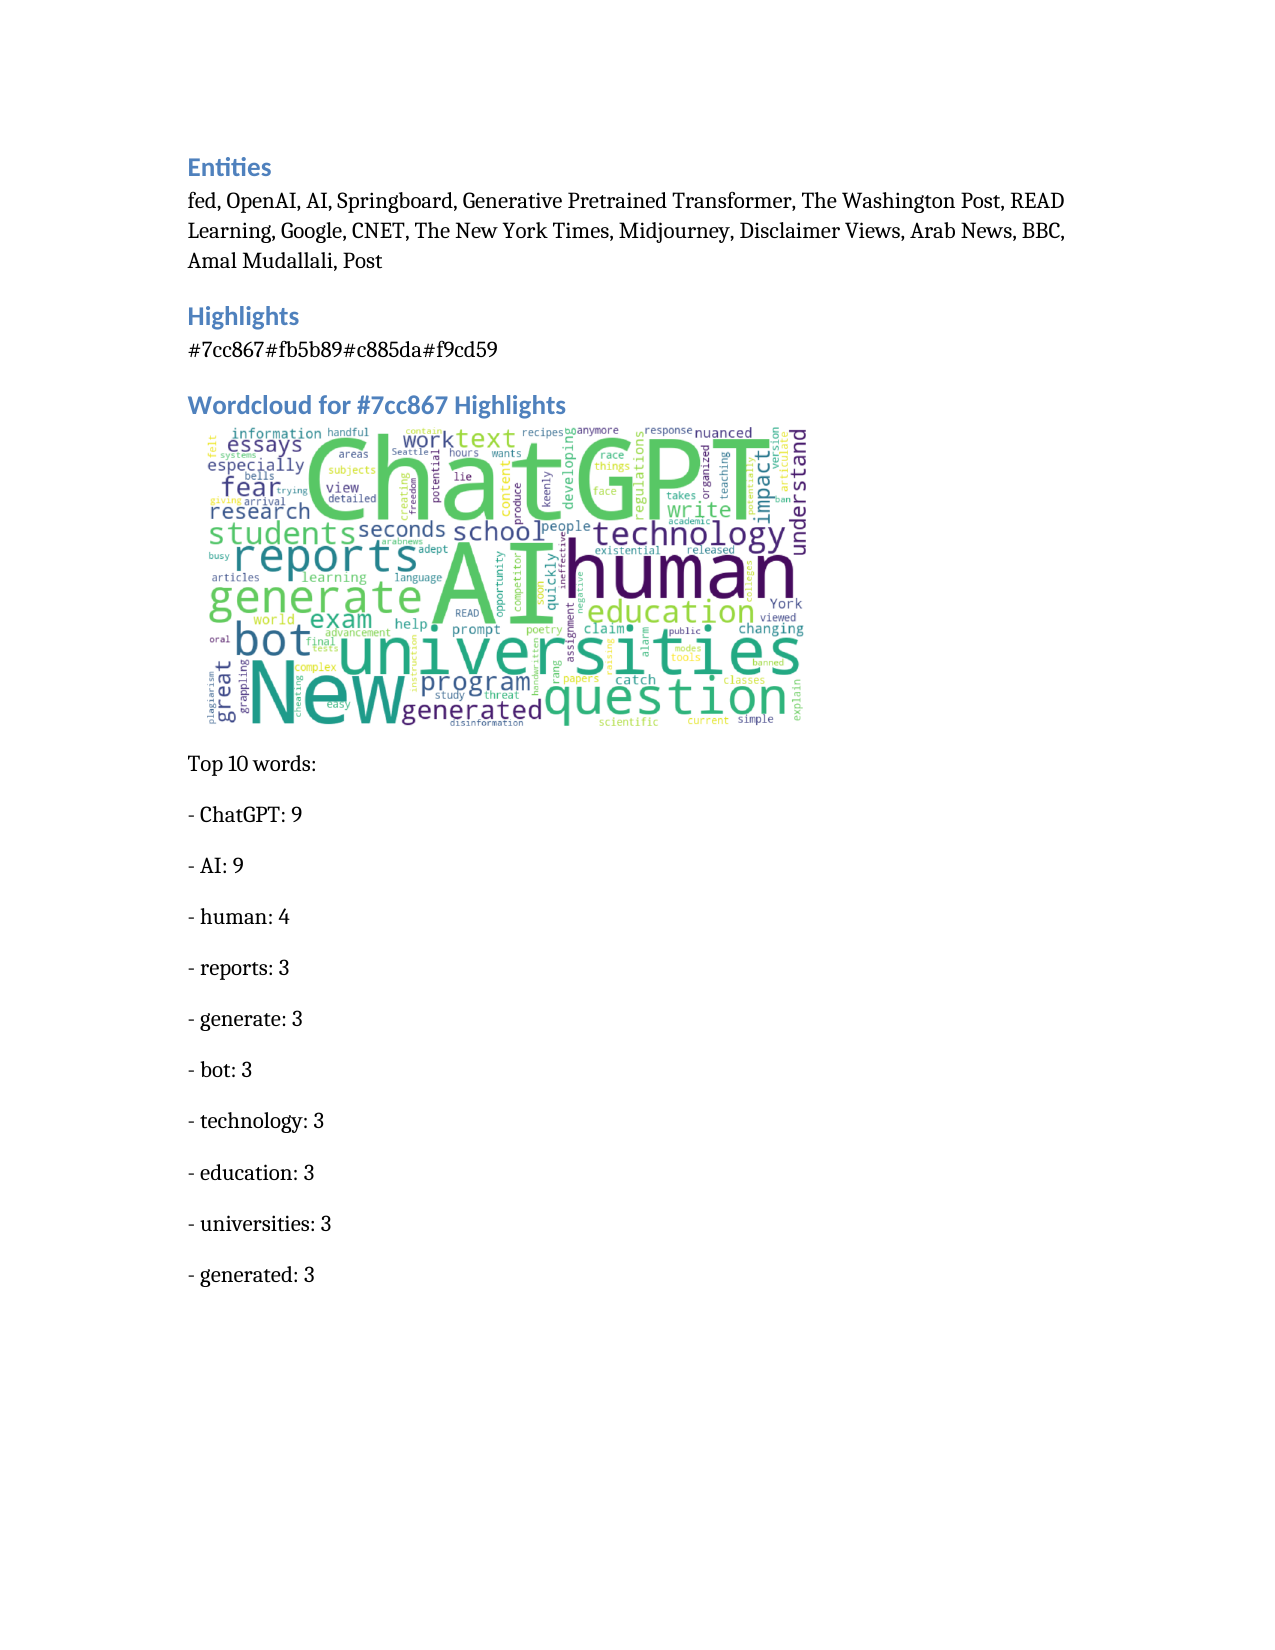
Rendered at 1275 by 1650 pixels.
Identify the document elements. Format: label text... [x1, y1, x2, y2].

text - human: 4 [187, 904, 1087, 930]
text #7cc867#fb5b89#c885da#f9cd59 [187, 337, 1087, 364]
text Top 10 words: [187, 751, 1087, 777]
subtitle Entities [187, 150, 1087, 183]
text - AI: 9 [187, 853, 1087, 879]
text - bot: 3 [187, 1057, 1087, 1083]
text - technology: 3 [187, 1108, 1087, 1134]
subtitle Wordcloud for #7cc867 Highlights [187, 388, 1087, 421]
picture [206, 426, 807, 727]
text - education: 3 [187, 1159, 1087, 1186]
subtitle Highlights [187, 299, 1087, 332]
text - generate: 3 [187, 1006, 1087, 1032]
text - reports: 3 [187, 955, 1087, 981]
text fed, OpenAI, AI, Springboard, Generative Pretrained Transformer, The Washington Post, READ Learning, Google, CNET, The New York Times, Midjourney, Disclaimer Views, Arab News, BBC, Amal Mudallali, Post [187, 188, 1087, 275]
text - ChatGPT: 9 [187, 802, 1087, 828]
text - universities: 3 [187, 1210, 1087, 1237]
text - generated: 3 [187, 1261, 1087, 1288]
